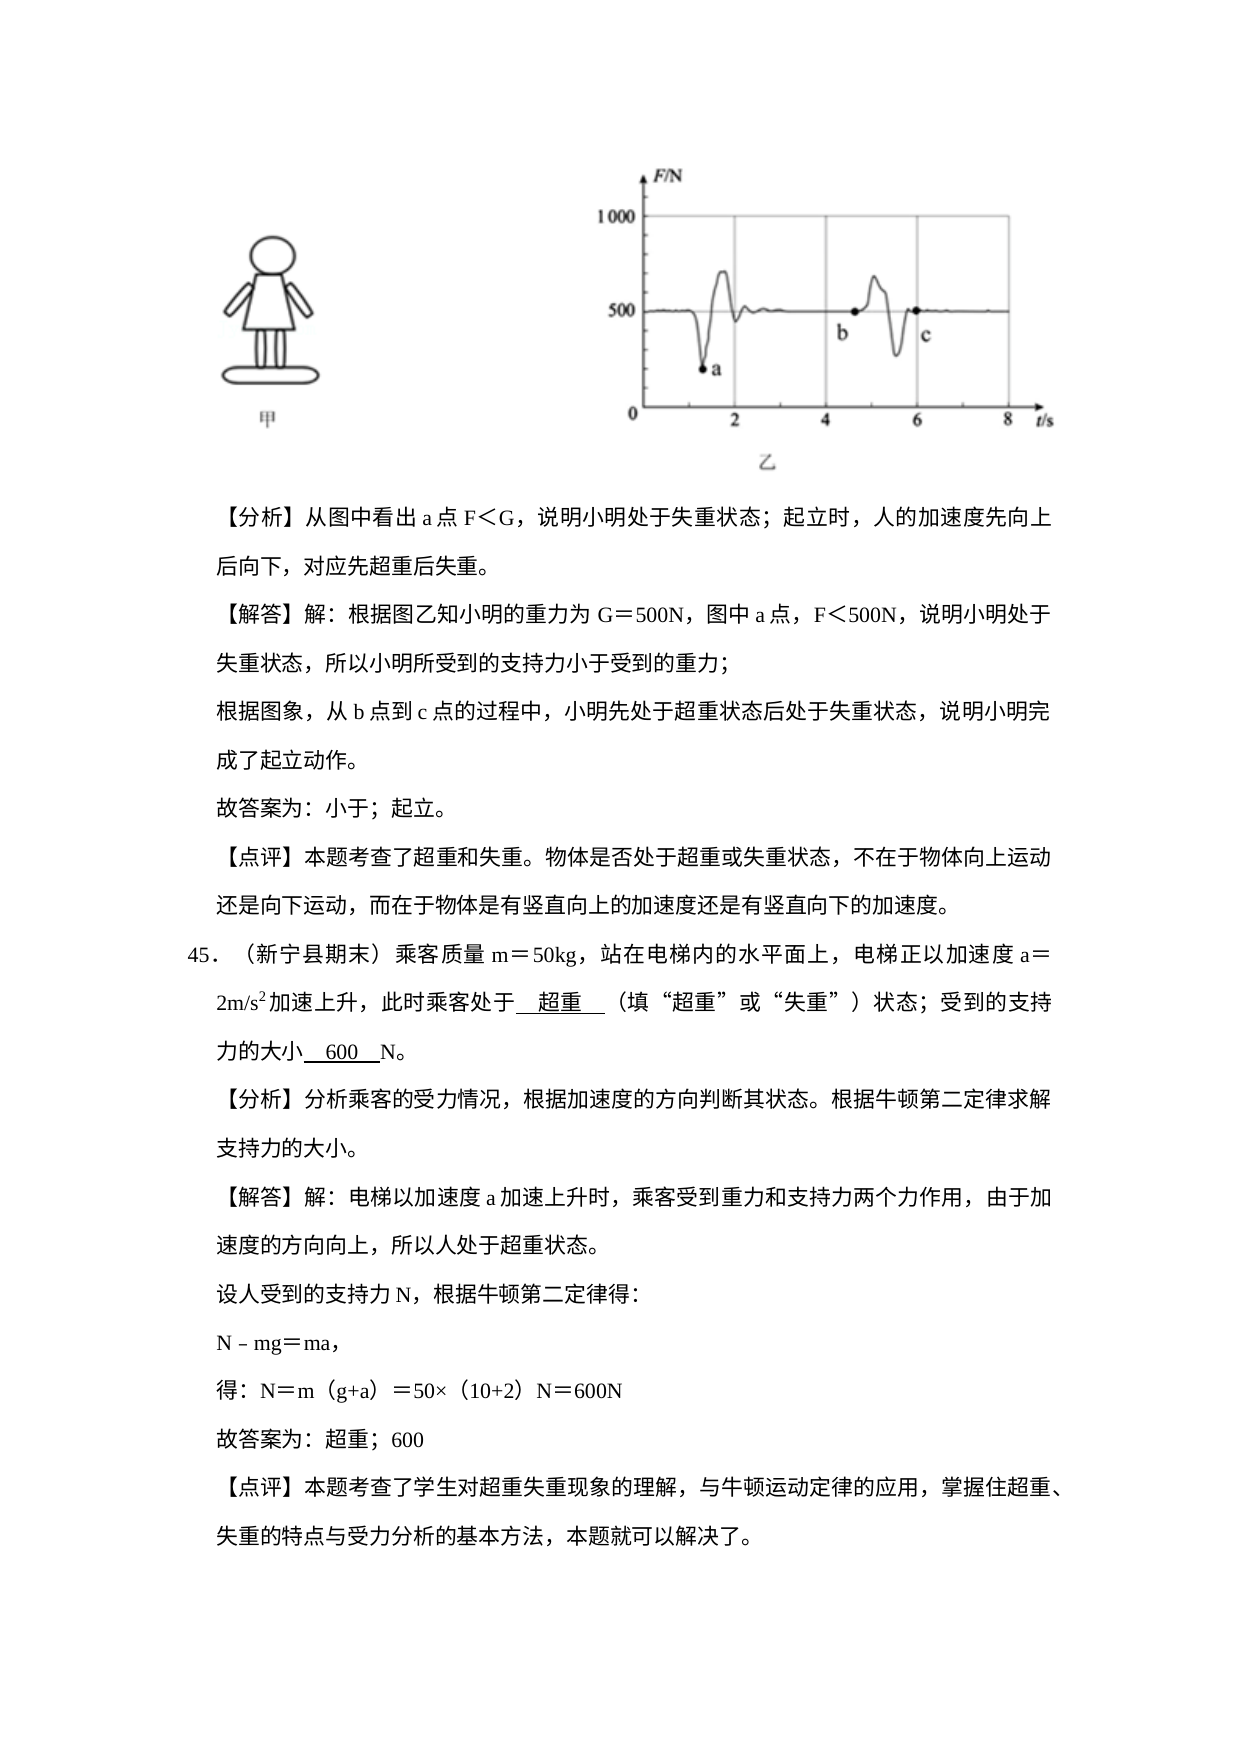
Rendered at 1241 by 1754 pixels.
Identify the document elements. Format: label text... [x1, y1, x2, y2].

text 根据图象，从b点到c点的过程中，小明先处于超重状态后处于失重状态，说明小明完成了起立动作。 [216, 694, 1053, 775]
text 45．（新宁县期末）乘客质量m＝50kg，站在电梯内的水平面上，电梯正以加速度a＝2m/s2加速上升，此时乘客处于 超重 （填“超重”或“失重”）状态；受到的支持力的大小 600 N。 [187, 936, 1053, 1066]
text 【点评】本题考查了超重和失重。物体是否处于超重或失重状态，不在于物体向上运动还是向下运动，而在于物体是有竖直向上的加速度还是有竖直向下的加速度。 [216, 839, 1053, 920]
text 故答案为：小于；起立。 [216, 791, 1053, 823]
text 【分析】分析乘客的受力情况，根据加速度的方向判断其状态。根据牛顿第二定律求解支持力的大小。 [216, 1082, 1053, 1163]
text 【点评】本题考查了学生对超重失重现象的理解，与牛顿运动定律的应用，掌握住超重、失重的特点与受力分析的基本方法，本题就可以解决了。 [216, 1469, 1053, 1551]
text 设人受到的支持力N，根据牛顿第二定律得： [216, 1276, 1053, 1309]
text 得：N＝m（g+a）＝50×（10+2）N＝600N [216, 1373, 1053, 1405]
text 【解答】解：电梯以加速度a加速上升时，乘客受到重力和支持力两个力作用，由于加速度的方向向上，所以人处于超重状态。 [216, 1179, 1053, 1260]
text 【分析】从图中看出a点F＜G，说明小明处于失重状态；起立时，人的加速度先向上后向下，对应先超重后失重。 [216, 499, 1053, 581]
text 故答案为：超重；600 [216, 1421, 1053, 1454]
picture [216, 162, 1060, 476]
text 【解答】解：根据图乙知小明的重力为G＝500N，图中a点，F＜500N，说明小明处于失重状态，所以小明所受到的支持力小于受到的重力； [216, 597, 1053, 678]
text N﹣mg＝ma， [216, 1324, 1053, 1357]
